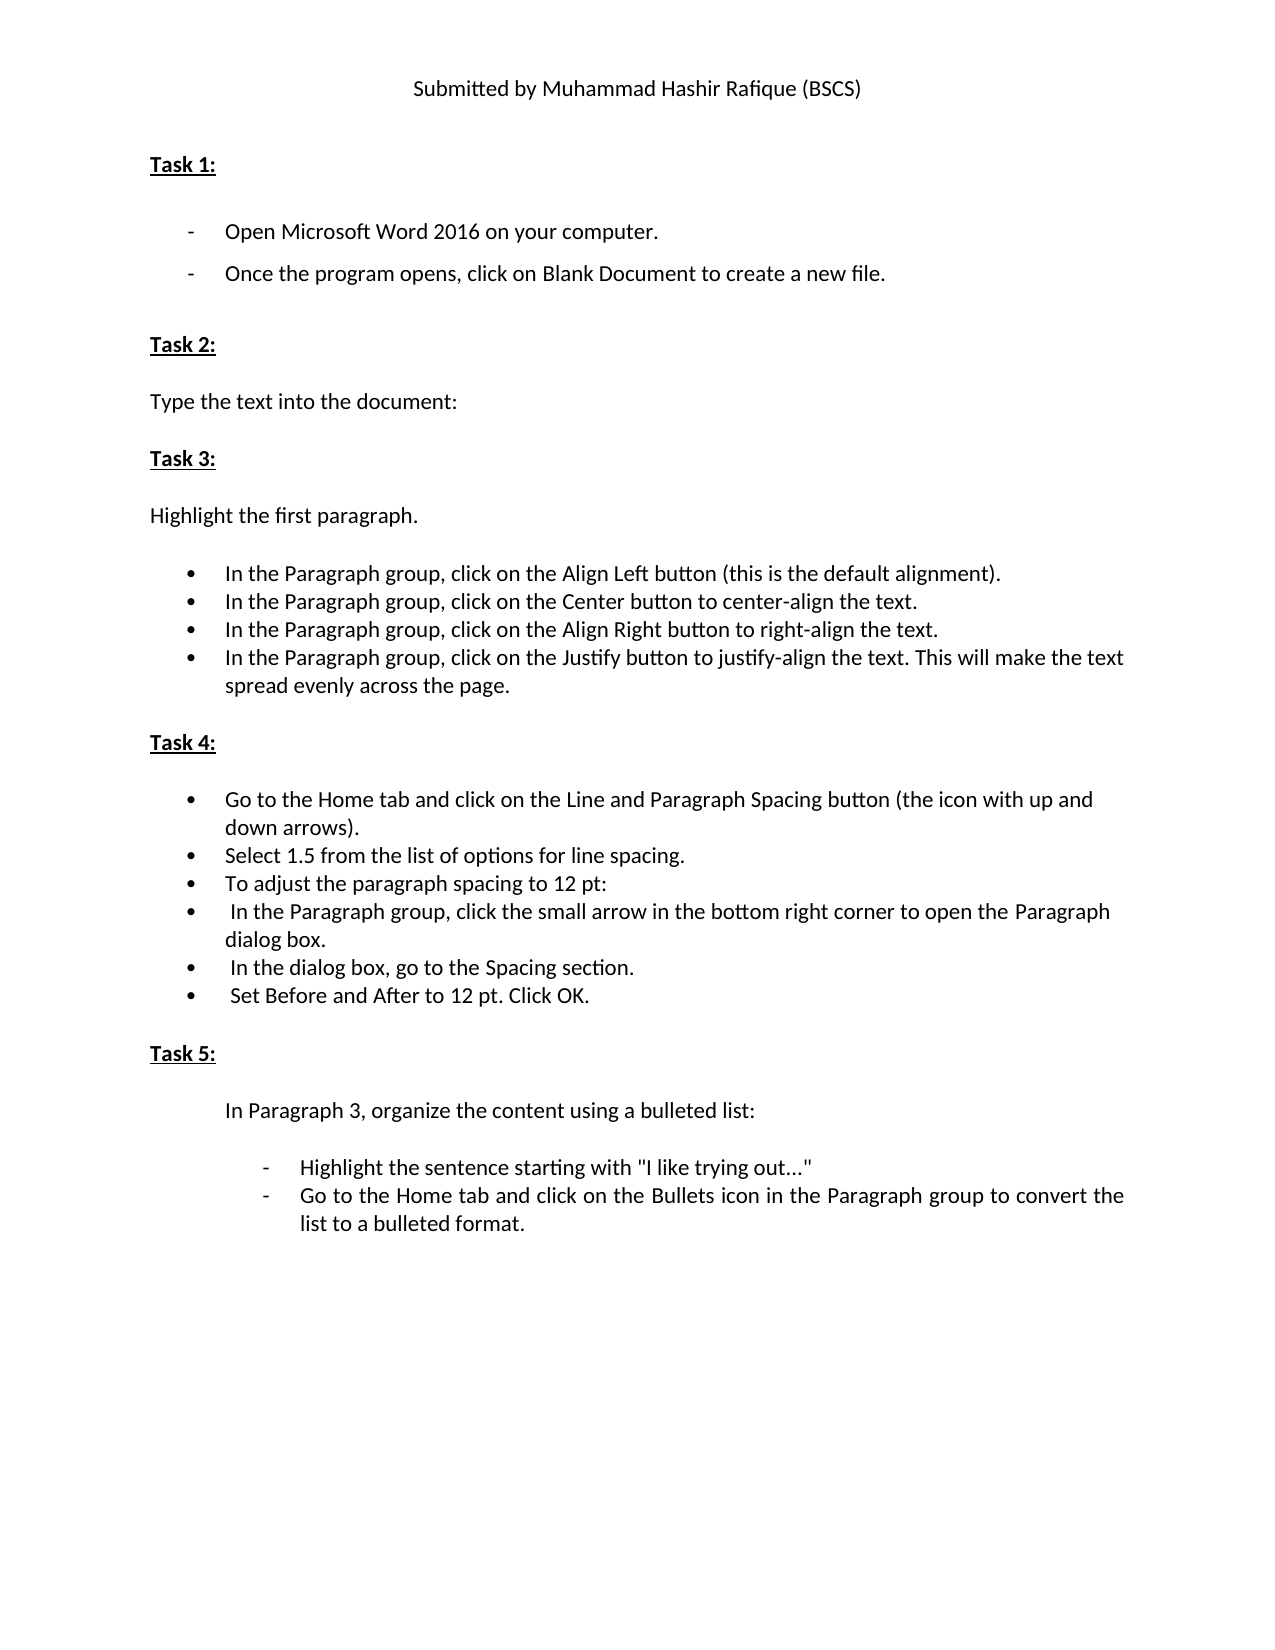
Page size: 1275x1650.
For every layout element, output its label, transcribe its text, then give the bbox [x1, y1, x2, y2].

list Set Before and After to 12 pt. Click OK. [187, 981, 1125, 1009]
list To adjust the paragraph spacing to 12 pt: [187, 869, 1125, 897]
list In the dialog box, go to the Spacing section. [187, 953, 1125, 981]
text Task 5: [150, 1039, 1125, 1067]
text Task 4: [150, 728, 1125, 756]
list In the Paragraph group, click the small arrow in the bottom right corner to open the Paragraph dialog box. [187, 897, 1125, 953]
list In the Paragraph group, click on the Align Right button to right-align the text. [187, 615, 1125, 643]
text Task 1: [150, 150, 1125, 178]
text Highlight the first paragraph. [150, 502, 1125, 530]
list Go to the Home tab and click on the Line and Paragraph Spacing button (the icon with up and down arrows). [187, 785, 1125, 841]
text Task 3: [150, 444, 1125, 472]
text Type the text into the document: [150, 387, 1125, 415]
list Go to the Home tab and click on the Bullets icon in the Paragraph group to convert the list to a bulleted format. [262, 1181, 1125, 1237]
text Task 2: [150, 330, 1125, 358]
list Select 1.5 from the list of options for line spacing. [187, 841, 1125, 869]
list Open Microsoft Word 2016 on your computer. [187, 217, 1125, 245]
list Once the program opens, click on Blank Document to create a new file. [187, 259, 1125, 287]
list In the Paragraph group, click on the Align Left button (this is the default alignment). [187, 559, 1125, 587]
text In Paragraph 3, organize the content using a bulleted list: [225, 1096, 1125, 1124]
list In the Paragraph group, click on the Center button to center-align the text. [187, 587, 1125, 615]
list In the Paragraph group, click on the Justify button to justify-align the text. This will make the text spread evenly across the page. [187, 643, 1125, 699]
list Highlight the sentence starting with "I like trying out..." [262, 1153, 1125, 1181]
